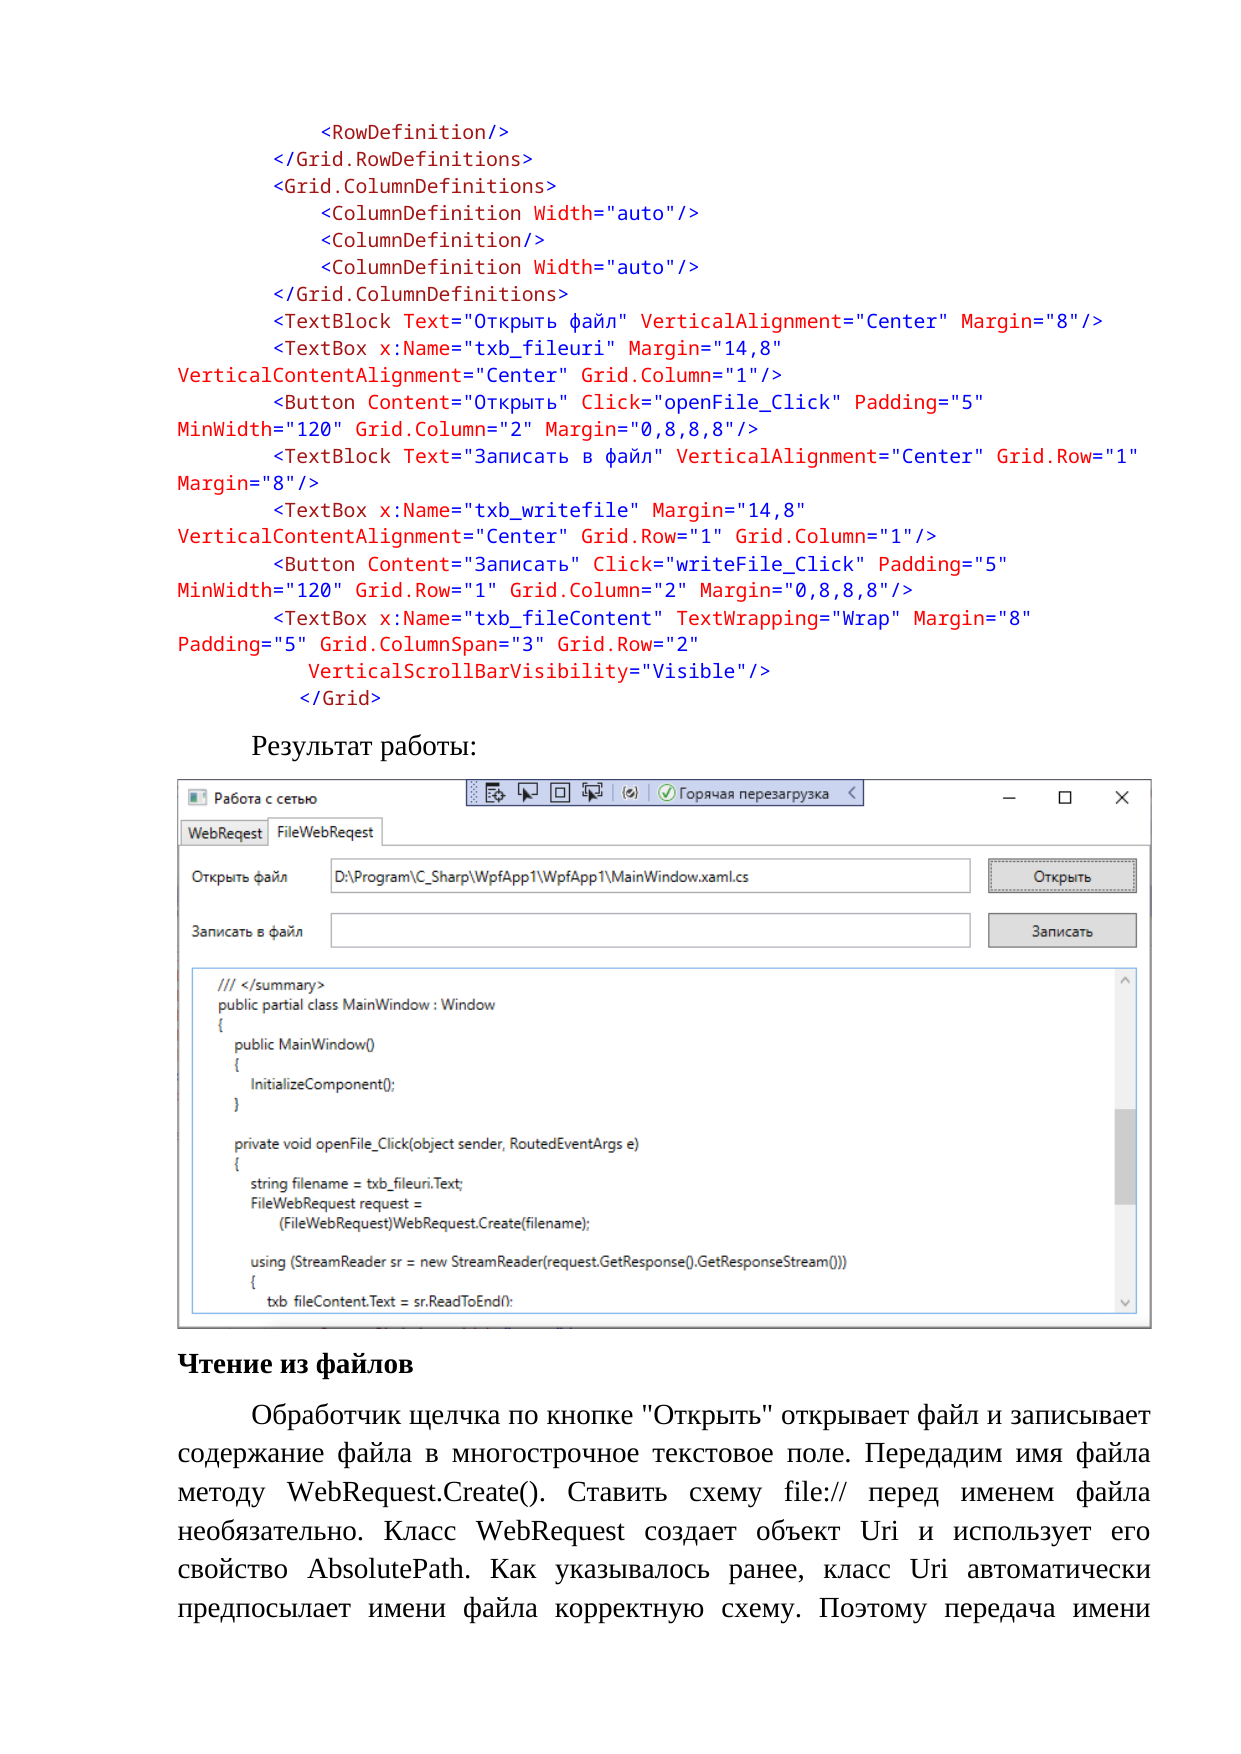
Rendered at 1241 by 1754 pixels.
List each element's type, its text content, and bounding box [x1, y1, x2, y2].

text <TextBox x:Name="txb_writefile" Margin="14,8" VerticalContentAlignment="Center" Grid.Row="1" Grid.Column="1"/> [177, 496, 1152, 550]
text Чтение из файлов [177, 1346, 1152, 1379]
text <TextBox x:Name="txb_fileContent" TextWrapping="Wrap" Margin="8" Padding="5" Grid.ColumnSpan="3" Grid.Row="2" [177, 604, 1152, 658]
text <Button Content="Записать" Click="writeFile_Click" Padding="5" MinWidth="120" Grid.Row="1" Grid.Column="2" Margin="0,8,8,8"/> [177, 550, 1152, 604]
picture [177, 779, 1152, 1329]
text </Grid> [177, 685, 1152, 712]
text <Grid.ColumnDefinitions> [177, 172, 1152, 199]
text <TextBox x:Name="txb_fileuri" Margin="14,8" VerticalContentAlignment="Center" Grid.Column="1"/> [177, 334, 1152, 388]
text <TextBlock Text="Записать в файл" VerticalAlignment="Center" Grid.Row="1" Margin="8"/> [177, 442, 1152, 496]
text <ColumnDefinition Width="auto"/> [177, 253, 1152, 280]
text <ColumnDefinition Width="auto"/> [177, 199, 1152, 226]
text <RowDefinition/> [177, 118, 1152, 145]
text <Button Content="Открыть" Click="openFile_Click" Padding="5" MinWidth="120" Grid.Column="2" Margin="0,8,8,8"/> [177, 388, 1152, 442]
text <ColumnDefinition/> [177, 226, 1152, 253]
text </Grid.ColumnDefinitions> [177, 280, 1152, 307]
text <TextBlock Text="Открыть файл" VerticalAlignment="Center" Margin="8"/> [177, 307, 1152, 334]
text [177, 1397, 1152, 1623]
text Результат работы: [177, 728, 1152, 762]
text VerticalScrollBarVisibility="Visible"/> [177, 658, 1152, 685]
text </Grid.RowDefinitions> [177, 145, 1152, 172]
